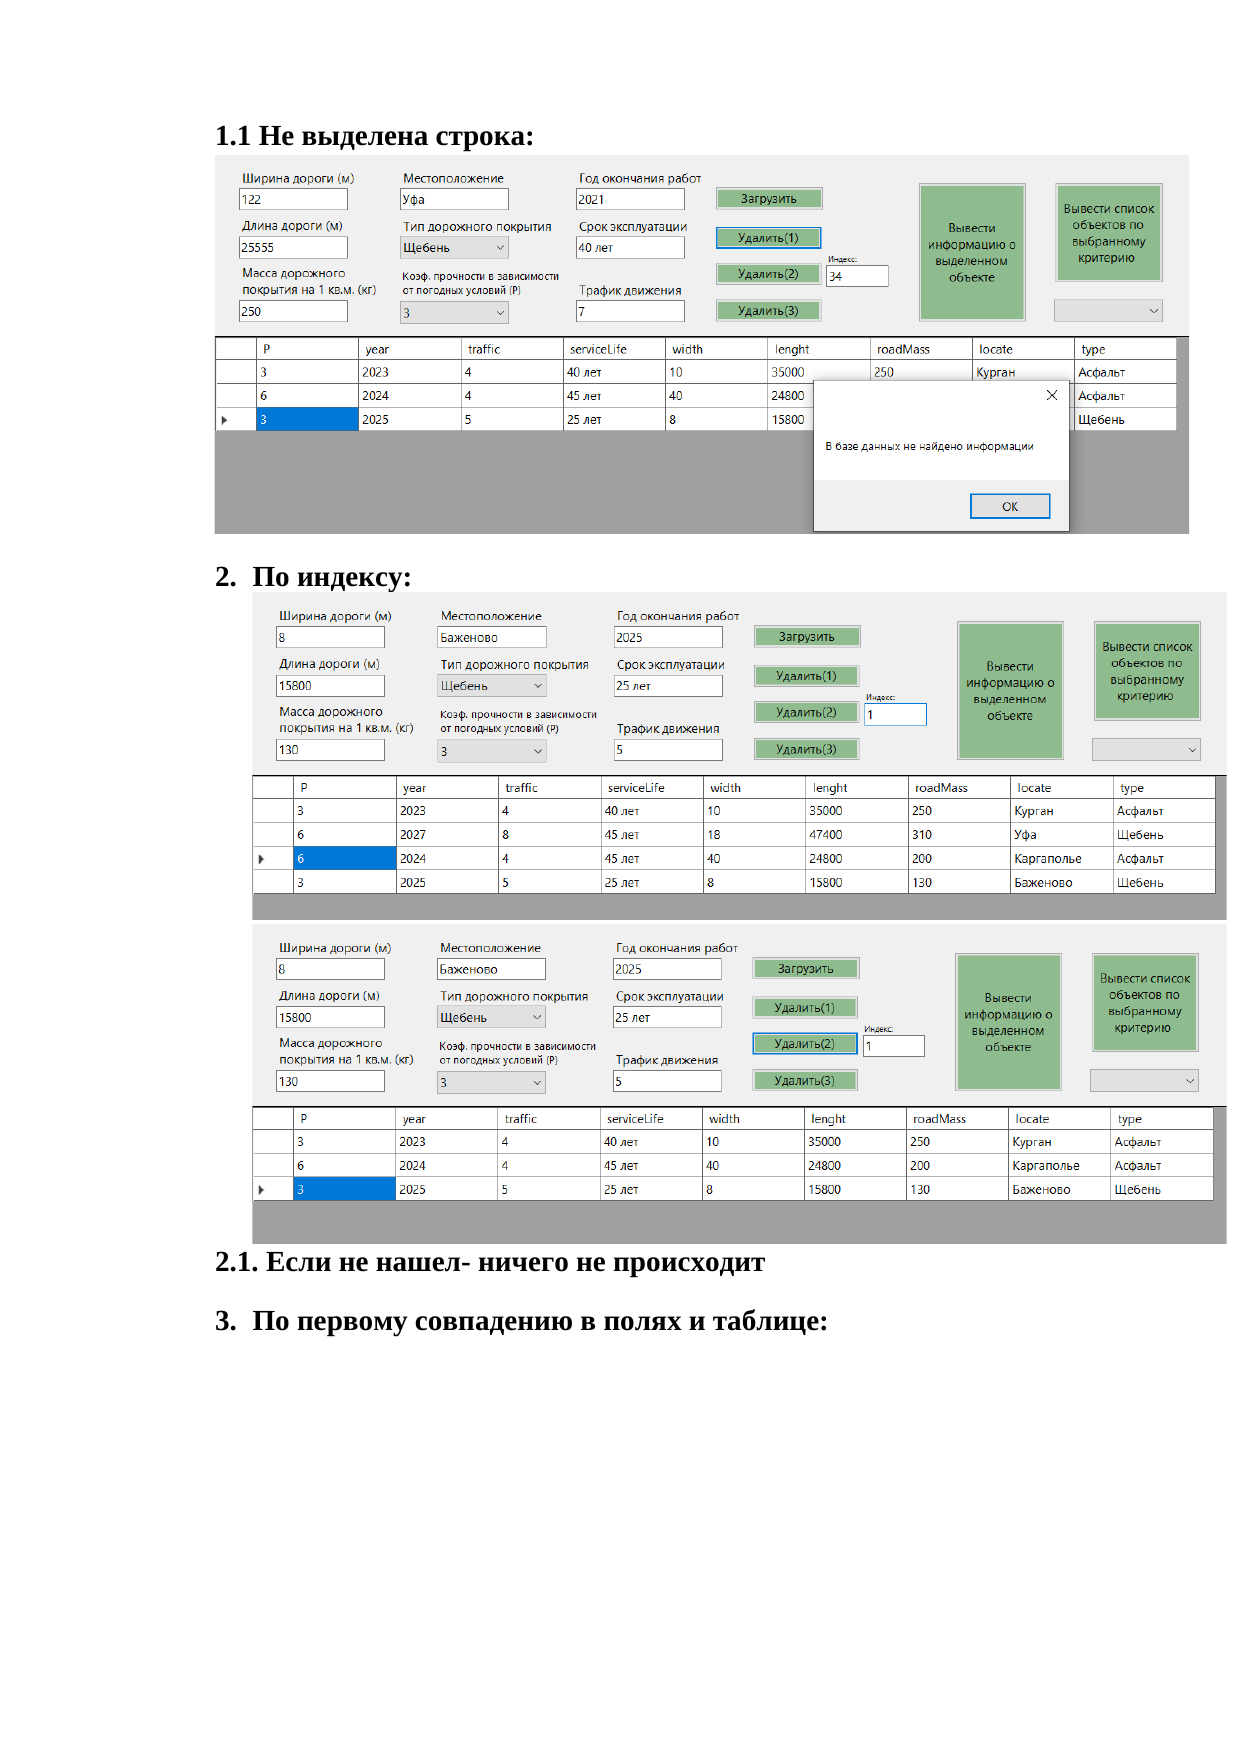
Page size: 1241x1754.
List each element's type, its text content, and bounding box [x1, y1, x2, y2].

picture [252, 924, 1227, 1244]
text 1.1 Не выделена строка: [215, 118, 1152, 155]
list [215, 1303, 1152, 1337]
picture [214, 155, 1190, 534]
text 2.1. Если не нашел- ничего не происходит [215, 1244, 1152, 1277]
picture [252, 592, 1227, 920]
